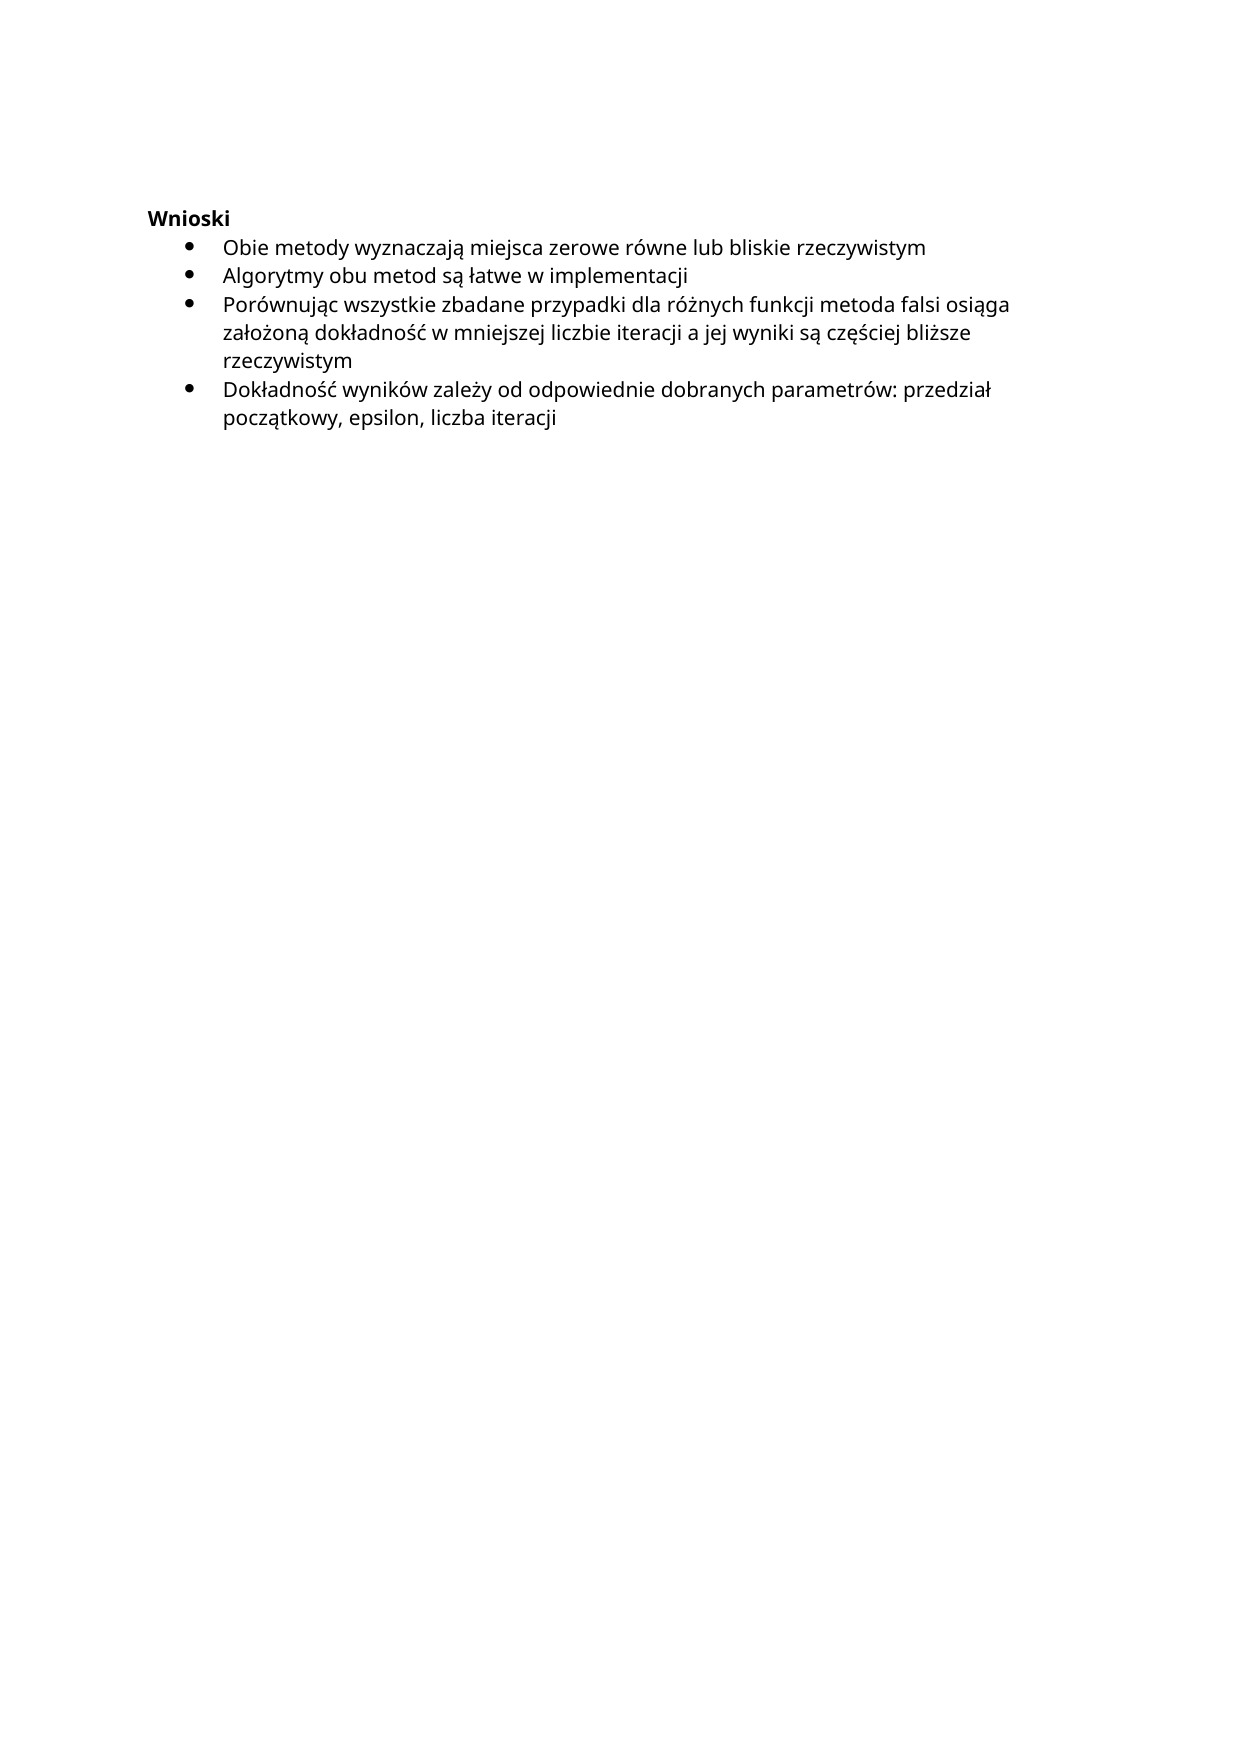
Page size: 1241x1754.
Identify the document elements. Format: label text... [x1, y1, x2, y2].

list Algorytmy obu metod są łatwe w implementacji [185, 261, 1093, 290]
list Obie metody wyznaczają miejsca zerowe równe lub bliskie rzeczywistym [185, 233, 1093, 261]
list Dokładność wyników zależy od odpowiednie dobranych parametrów: przedział początkowy, epsilon, liczba iteracji [185, 375, 1093, 432]
list Porównując wszystkie zbadane przypadki dla różnych funkcji metoda falsi osiąga założoną dokładność w mniejszej liczbie iteracji a jej wyniki są częściej bliższe rzeczywistym [185, 290, 1093, 375]
text Wnioski [148, 204, 1093, 233]
